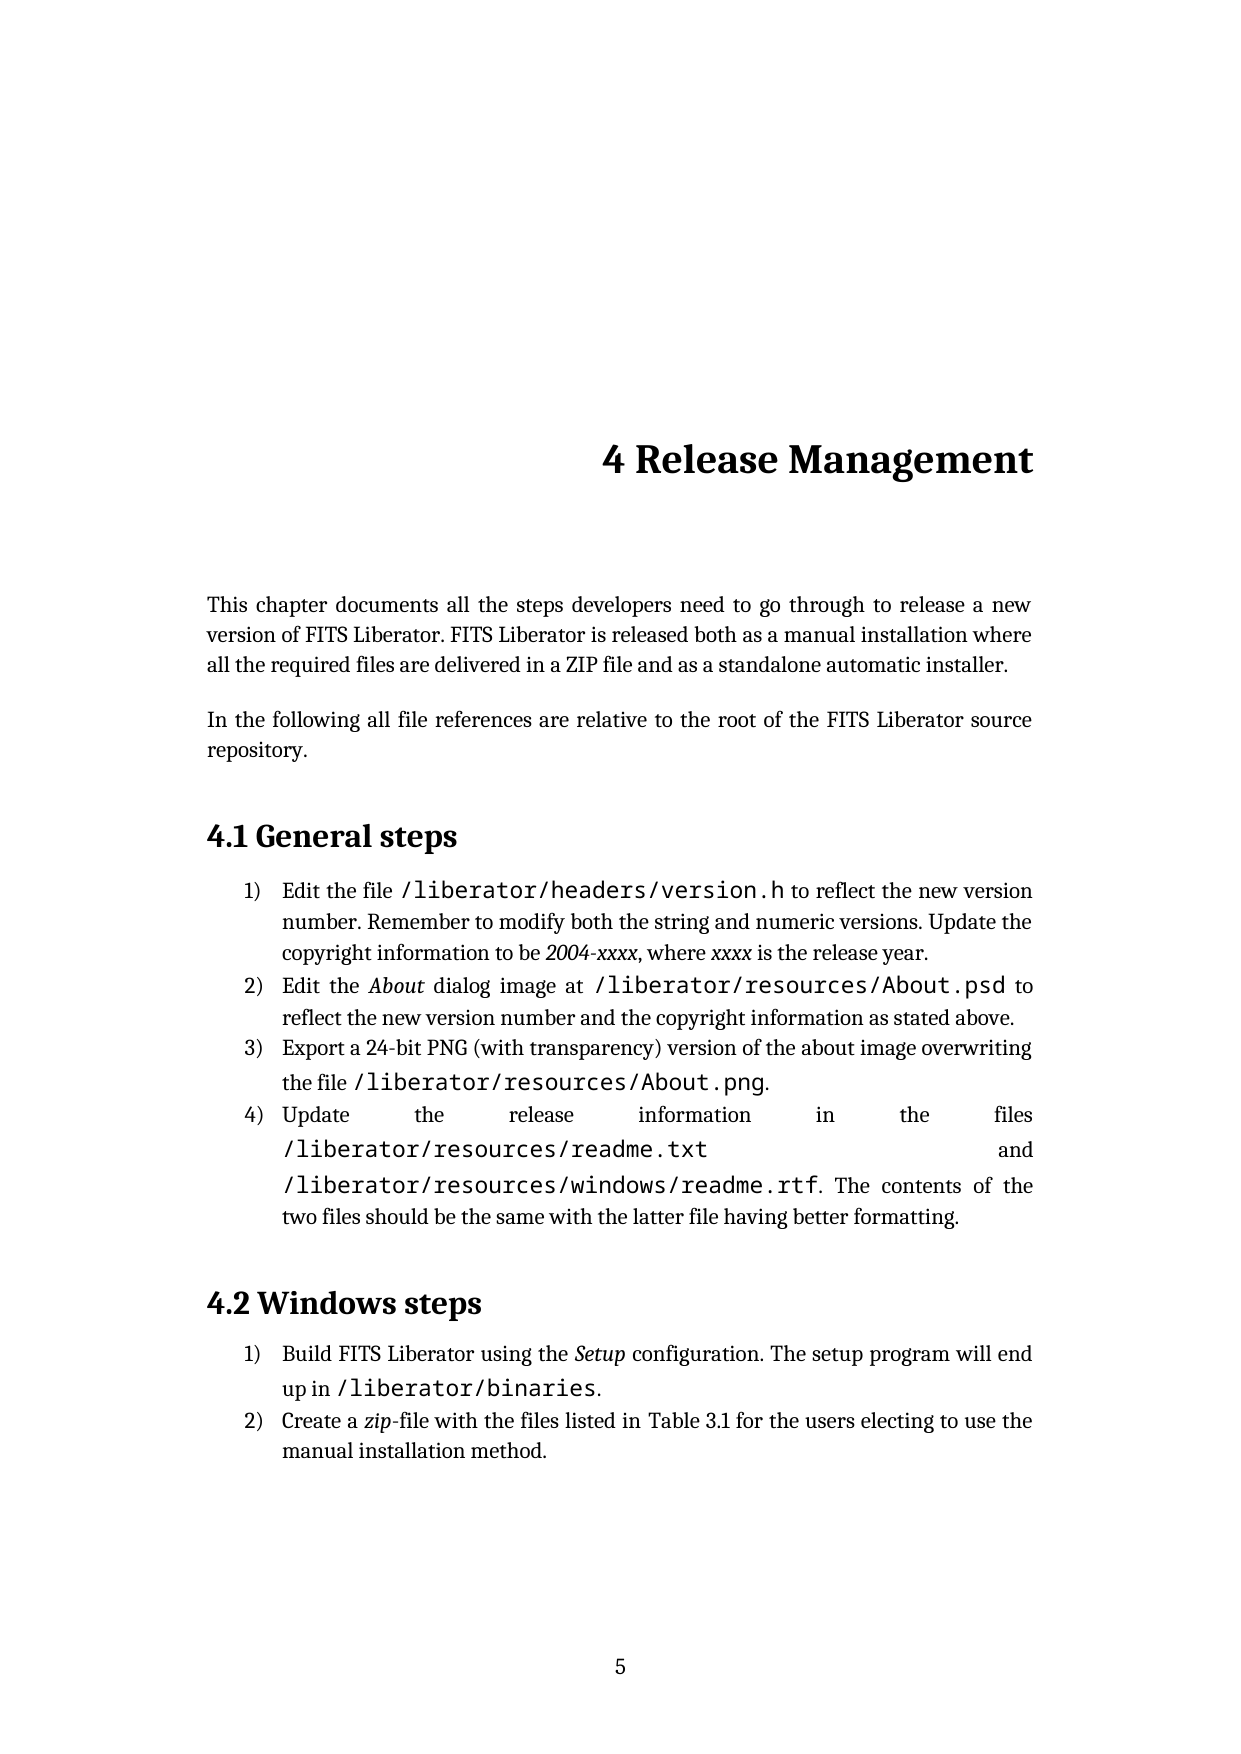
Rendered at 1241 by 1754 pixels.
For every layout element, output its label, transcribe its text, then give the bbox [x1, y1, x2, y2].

list Export a 24-bit PNG (with transparency) version of the about image overwriting the file /liberator/resources/About.png. [244, 1035, 1033, 1097]
text Release Management [207, 436, 1033, 484]
text This chapter documents all the steps developers need to go through to release a new version of FITS Liberator. FITS Liberator is released both as a manual installation where all the required files are delivered in a ZIP file and as a standalone automatic installer. [207, 591, 1033, 678]
text General steps [207, 817, 1033, 856]
list Edit the About dialog image at /liberator/resources/About.psd to reflect the new version number and the copyright information as stated above. [244, 969, 1033, 1031]
list Edit the file /liberator/headers/version.h to reflect the new version number. Remember to modify both the string and numeric versions. Update the copyright information to be 2004-xxxx, where xxxx is the release year. [244, 874, 1033, 966]
list Create a zip-file with the files listed in Table 1 for the users electing to use the manual installation method. [244, 1408, 1033, 1464]
text In the following all file references are relative to the root of the FITS Liberator source repository. [207, 707, 1033, 763]
list Update the release information in the files /liberator/resources/readme.txt and /liberator/resources/windows/readme.rtf. The contents of the two files should be the same with the latter file having better formatting. [244, 1102, 1033, 1230]
text Windows steps [207, 1284, 1033, 1322]
list Build FITS Liberator using the Setup configuration. The setup program will end up in /liberator/binaries. [244, 1341, 1033, 1403]
